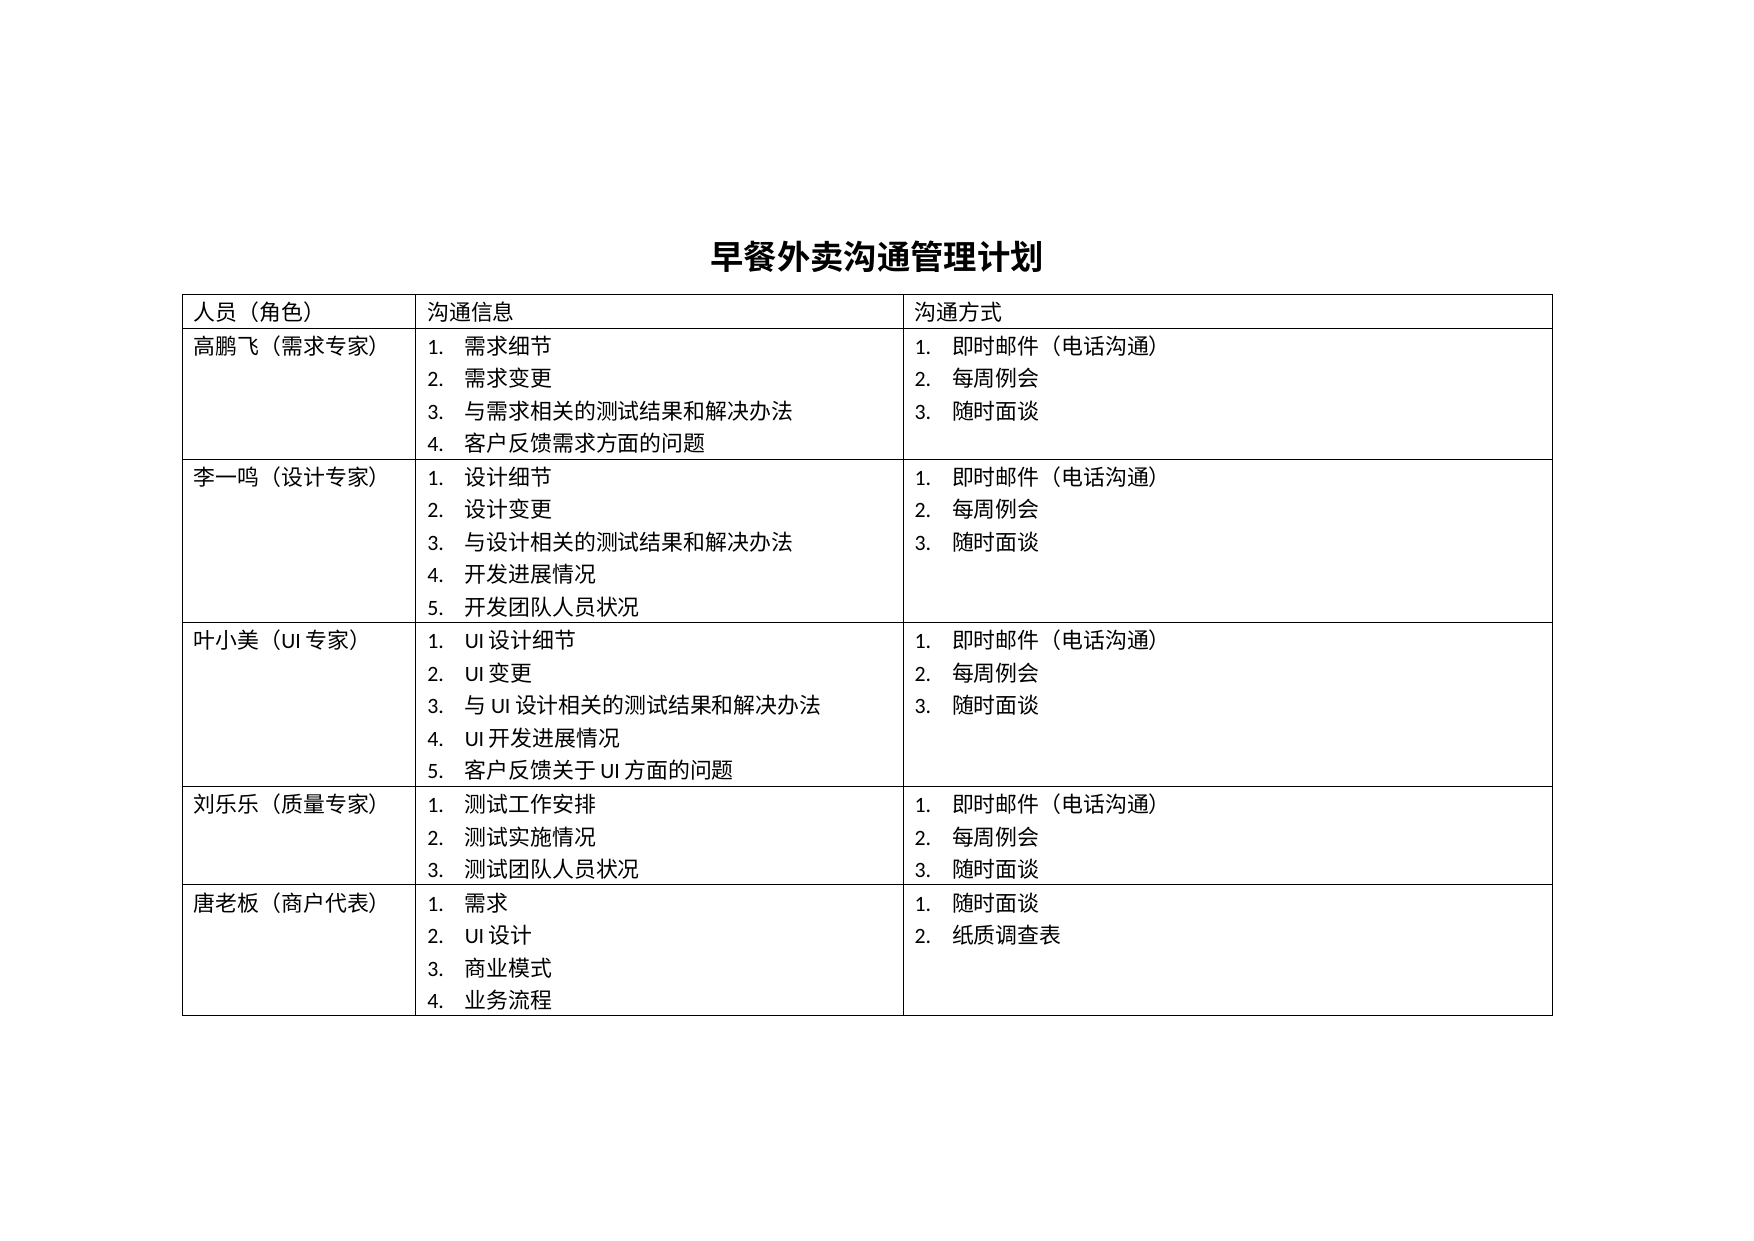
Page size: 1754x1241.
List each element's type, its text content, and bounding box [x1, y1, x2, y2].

table_cell 唐老板（商户代表） [183, 885, 415, 1015]
table_cell 即时邮件（电话沟通） 每周例会 随时面谈 [904, 460, 1552, 622]
table_cell 需求 UI设计 商业模式 业务流程 [416, 885, 903, 1015]
table_cell 即时邮件（电话沟通） 每周例会 随时面谈 [904, 787, 1552, 884]
table_cell 刘乐乐（质量专家） [183, 787, 415, 884]
table_cell UI设计细节 UI变更 与UI设计相关的测试结果和解决办法 UI开发进展情况 客户反馈关于UI方面的问题 [416, 623, 903, 786]
table_cell 随时面谈 纸质调查表 [904, 885, 1552, 1015]
table_cell 高鹏飞（需求专家） [183, 329, 415, 458]
table_cell 测试工作安排 测试实施情况 测试团队人员状况 [416, 787, 903, 884]
table_cell 即时邮件（电话沟通） 每周例会 随时面谈 [904, 329, 1552, 458]
table_cell 设计细节 设计变更 与设计相关的测试结果和解决办法 开发进展情况 开发团队人员状况 [416, 460, 903, 622]
table_header 沟通方式 [904, 295, 1552, 327]
title 早餐外卖沟通管理计划 [150, 223, 1604, 288]
table_cell 叶小美（UI专家） [183, 623, 415, 786]
table_cell 即时邮件（电话沟通） 每周例会 随时面谈 [904, 623, 1552, 786]
table_header 人员（角色） [183, 295, 415, 327]
table_cell 需求细节 需求变更 与需求相关的测试结果和解决办法 客户反馈需求方面的问题 [416, 329, 903, 458]
table_header 沟通信息 [416, 295, 903, 327]
table_cell 李一鸣（设计专家） [183, 460, 415, 622]
